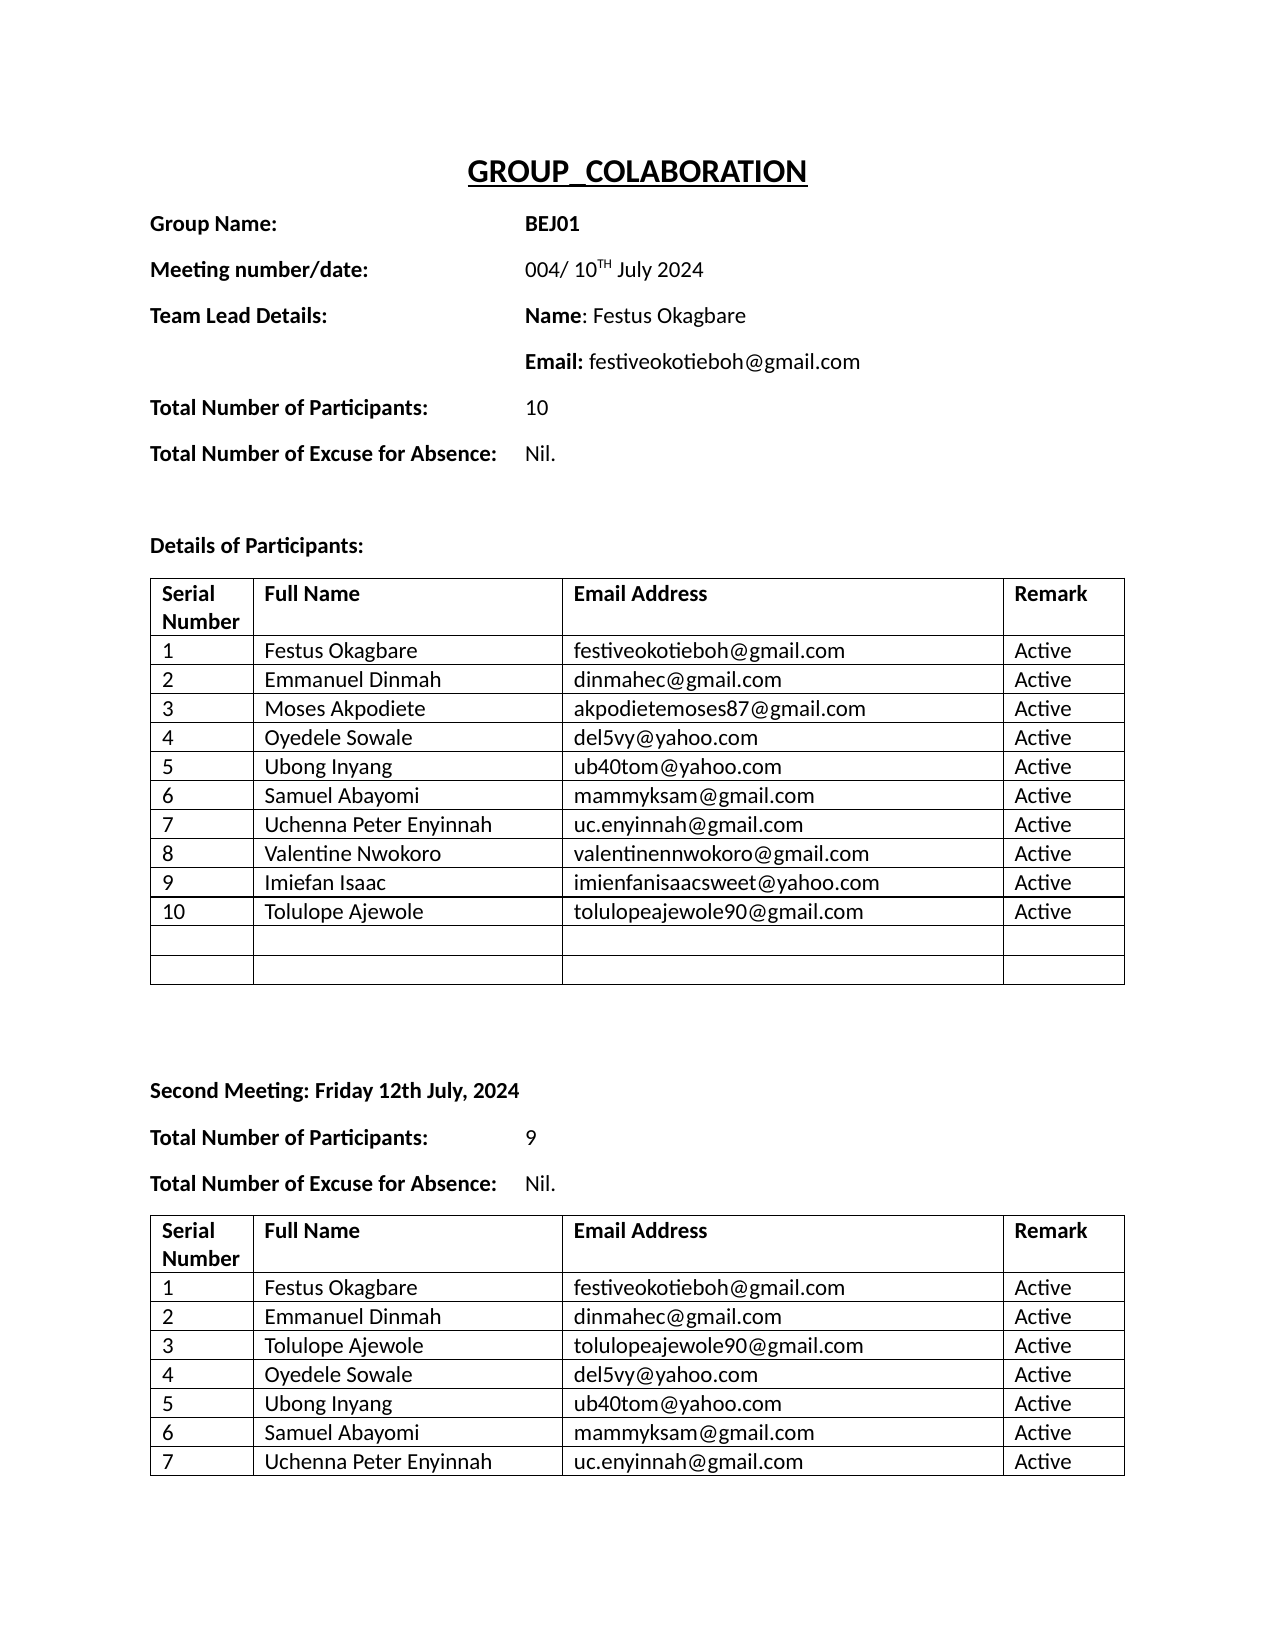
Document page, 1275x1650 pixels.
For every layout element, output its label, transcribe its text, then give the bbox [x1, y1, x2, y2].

table_header Full Name [254, 1216, 562, 1272]
table_cell 2 [151, 665, 253, 693]
table_cell 7 [151, 810, 253, 838]
table_cell Active [1004, 898, 1124, 925]
table_cell Active [1004, 752, 1124, 780]
table_cell Active [1004, 665, 1124, 693]
table_cell festiveokotieboh@gmail.com [563, 1273, 1003, 1301]
table_cell Valentine Nwokoro [254, 839, 562, 867]
table_cell 9 [151, 868, 253, 896]
table_header Serial Number [151, 579, 253, 635]
table_cell [563, 956, 1003, 983]
table_cell Tolulope Ajewole [254, 1331, 562, 1359]
table_cell Active [1004, 1418, 1124, 1446]
table_cell [151, 926, 253, 954]
table_cell akpodietemoses87@gmail.com [563, 694, 1003, 722]
table_cell dinmahec@gmail.com [563, 665, 1003, 693]
table_cell 10 [151, 898, 253, 925]
table_cell imienfanisaacsweet@yahoo.com [563, 868, 1003, 896]
table_cell Active [1004, 723, 1124, 751]
table_cell del5vy@yahoo.com [563, 1360, 1003, 1388]
table_cell Emmanuel Dinmah [254, 665, 562, 693]
table_cell mammyksam@gmail.com [563, 1418, 1003, 1446]
table_cell [151, 956, 253, 983]
table_cell Moses Akpodiete [254, 694, 562, 722]
text Total Number of Participants: 9 [150, 1123, 1125, 1151]
table_cell Tolulope Ajewole [254, 898, 562, 925]
text Group Name: BEJ01 [150, 209, 1125, 237]
table_cell Oyedele Sowale [254, 723, 562, 751]
table_cell Ubong Inyang [254, 752, 562, 780]
table_cell 6 [151, 781, 253, 809]
table_header Serial Number [151, 1216, 253, 1272]
table_cell uc.enyinnah@gmail.com [563, 810, 1003, 838]
table_cell valentinennwokoro@gmail.com [563, 839, 1003, 867]
table_cell 4 [151, 723, 253, 751]
table_cell Active [1004, 781, 1124, 809]
table_cell Uchenna Peter Enyinnah [254, 810, 562, 838]
table_cell 5 [151, 1389, 253, 1417]
text Total Number of Excuse for Absence: Nil. [150, 1169, 1125, 1197]
table_cell 2 [151, 1302, 253, 1330]
table_cell Samuel Abayomi [254, 781, 562, 809]
table_header Email Address [563, 1216, 1003, 1272]
table_header Email Address [563, 579, 1003, 635]
table_cell Active [1004, 810, 1124, 838]
table_cell Oyedele Sowale [254, 1360, 562, 1388]
text Details of Participants: [150, 532, 1125, 560]
text Second Meeting: Friday 12th July, 2024 [150, 1077, 1125, 1105]
table_cell 7 [151, 1447, 253, 1475]
table_cell 1 [151, 1273, 253, 1301]
table_cell Active [1004, 839, 1124, 867]
table_cell Active [1004, 1447, 1124, 1475]
table_cell [563, 926, 1003, 954]
table_cell Uchenna Peter Enyinnah [254, 1447, 562, 1475]
table_cell dinmahec@gmail.com [563, 1302, 1003, 1330]
table_cell Active [1004, 636, 1124, 664]
table_cell del5vy@yahoo.com [563, 723, 1003, 751]
table_cell Festus Okagbare [254, 636, 562, 664]
table_cell Imiefan Isaac [254, 868, 562, 896]
text Email: festiveokotieboh@gmail.com [150, 347, 1125, 376]
table_cell Samuel Abayomi [254, 1418, 562, 1446]
table_cell 3 [151, 694, 253, 722]
table_cell tolulopeajewole90@gmail.com [563, 1331, 1003, 1359]
table_cell 6 [151, 1418, 253, 1446]
table_cell tolulopeajewole90@gmail.com [563, 898, 1003, 925]
table_cell Active [1004, 1331, 1124, 1359]
text Total Number of Excuse for Absence: Nil. [150, 439, 1125, 468]
table_header Full Name [254, 579, 562, 635]
table_cell [1004, 926, 1124, 954]
table_cell uc.enyinnah@gmail.com [563, 1447, 1003, 1475]
text Meeting number/date: 004/ 10TH July 2024 [150, 255, 1125, 283]
text Team Lead Details: Name: Festus Okagbare [150, 301, 1125, 329]
table_cell 1 [151, 636, 253, 664]
table_cell Active [1004, 1360, 1124, 1388]
table_cell festiveokotieboh@gmail.com [563, 636, 1003, 664]
text Total Number of Participants: 10 [150, 393, 1125, 422]
text GROUP_COLABORATION [150, 150, 1125, 191]
table_cell [1004, 956, 1124, 983]
table_cell Active [1004, 1302, 1124, 1330]
table_cell 3 [151, 1331, 253, 1359]
table_cell Active [1004, 1389, 1124, 1417]
table_cell 4 [151, 1360, 253, 1388]
table_cell Emmanuel Dinmah [254, 1302, 562, 1330]
table_cell [254, 926, 562, 954]
table_cell Ubong Inyang [254, 1389, 562, 1417]
table_cell Festus Okagbare [254, 1273, 562, 1301]
table_cell Active [1004, 868, 1124, 896]
table_header Remark [1004, 1216, 1124, 1272]
table_cell 5 [151, 752, 253, 780]
table_cell Active [1004, 694, 1124, 722]
table_cell [254, 956, 562, 983]
table_cell Active [1004, 1273, 1124, 1301]
table_cell 8 [151, 839, 253, 867]
table_cell ub40tom@yahoo.com [563, 1389, 1003, 1417]
table_cell mammyksam@gmail.com [563, 781, 1003, 809]
table_cell ub40tom@yahoo.com [563, 752, 1003, 780]
table_header Remark [1004, 579, 1124, 635]
